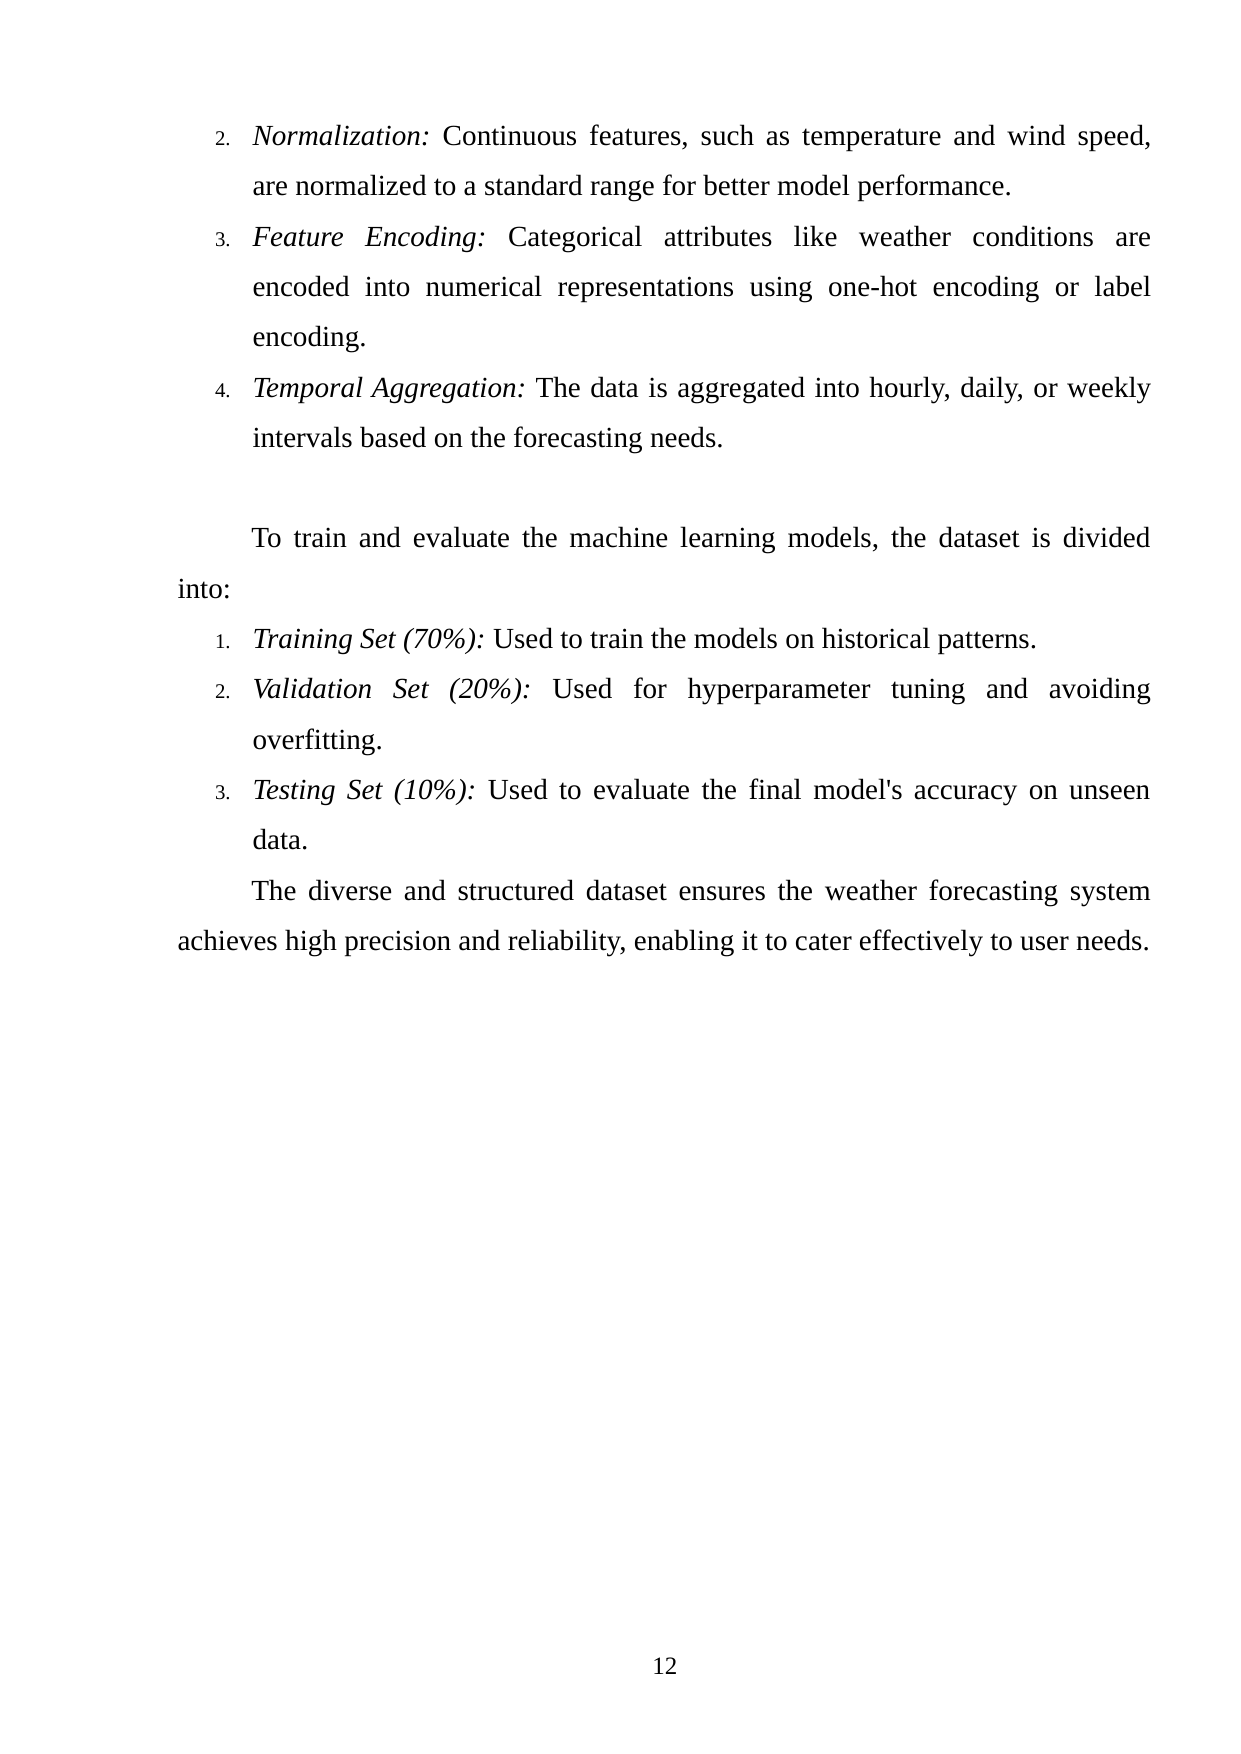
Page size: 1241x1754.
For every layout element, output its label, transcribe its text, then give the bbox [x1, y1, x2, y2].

list Validation Set (20%): Used for hyperparameter tuning and avoiding overfitting. [215, 672, 1152, 755]
list Testing Set (10%): Used to evaluate the final model's accuracy on unseen data. [215, 772, 1152, 856]
list Feature Encoding: Categorical attributes like weather conditions are encoded into numerical representations using one-hot encoding or label encoding. [215, 219, 1152, 353]
list Temporal Aggregation: The data is aggregated into hourly, daily, or weekly intervals based on the forecasting needs. [215, 370, 1152, 453]
list Training Set (70%): Used to train the models on historical patterns. [215, 621, 1152, 655]
list Normalization: Continuous features, such as temperature and wind speed, are normalized to a standard range for better model performance. [215, 118, 1152, 202]
text The diverse and structured dataset ensures the weather forecasting system achieves high precision and reliability, enabling it to cater effectively to user needs. [177, 873, 1152, 957]
text To train and evaluate the machine learning models, the dataset is divided into: [177, 521, 1152, 604]
